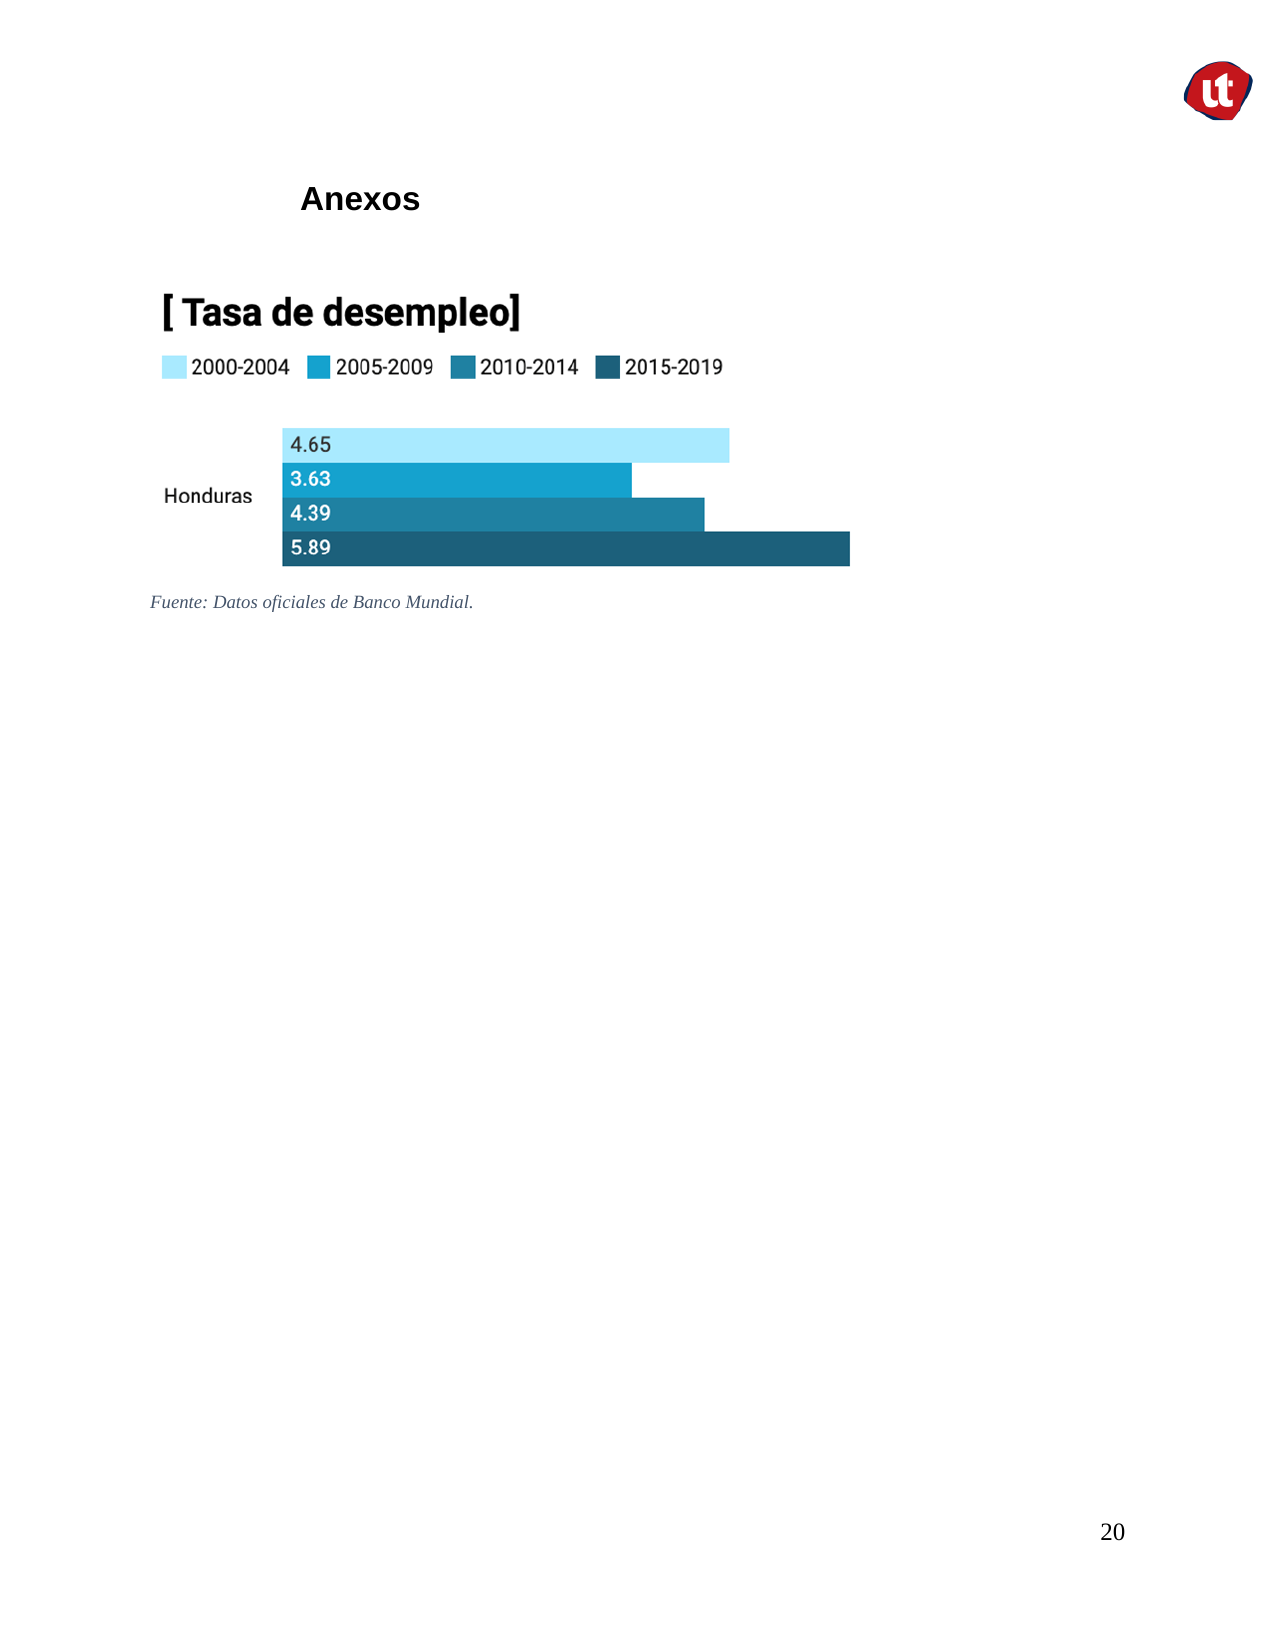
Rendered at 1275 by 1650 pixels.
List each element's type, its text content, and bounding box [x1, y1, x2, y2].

picture [150, 279, 901, 577]
picture [1183, 61, 1260, 124]
text Fuente: Datos oficiales de Banco Mundial. [150, 591, 1125, 612]
subtitle Anexos [300, 178, 1125, 217]
